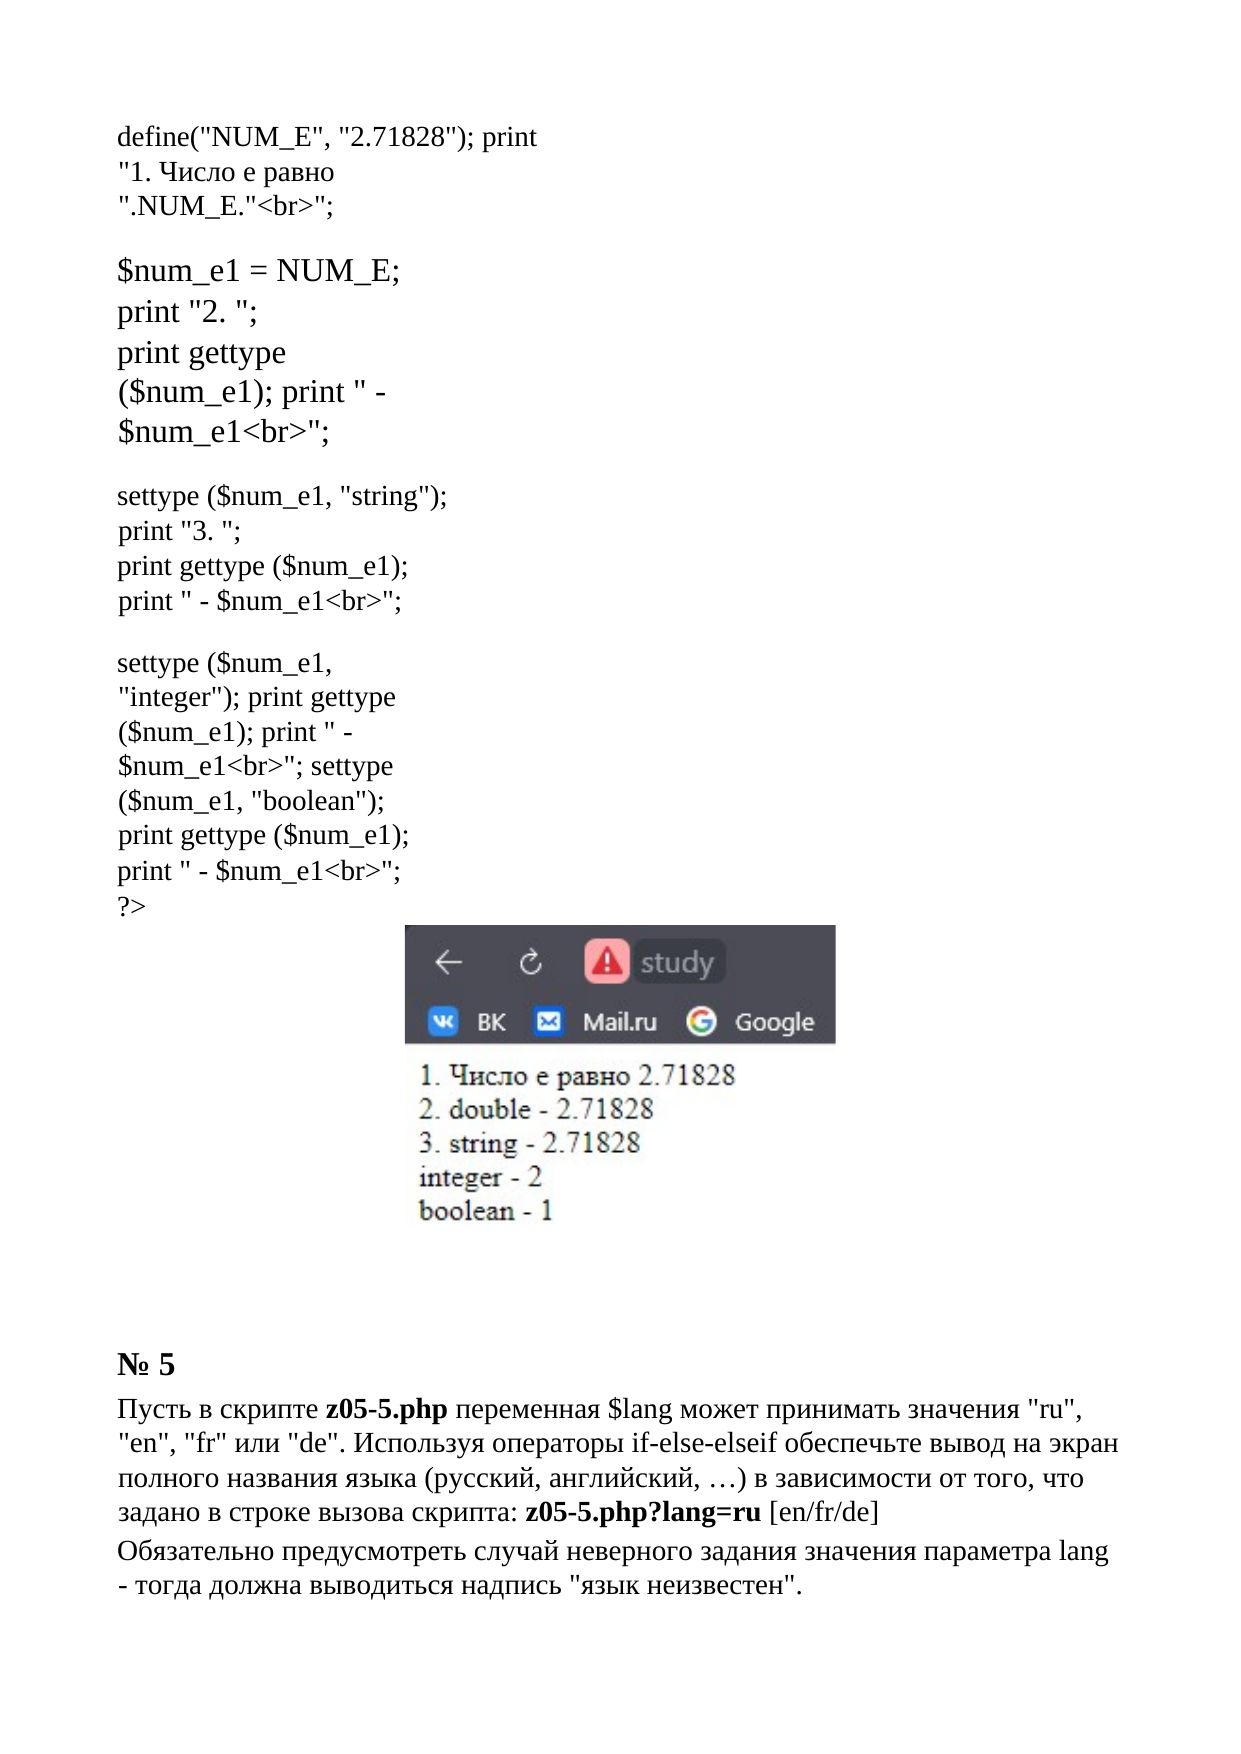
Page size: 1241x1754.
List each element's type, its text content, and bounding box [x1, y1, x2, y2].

text define("NUM_E", "2.71828"); print "1. Число е равно ".NUM_E."<br>"; [117, 119, 549, 222]
text Пусть в скрипте z05-5.php переменная $lang может принимать значения "ru", "en", "fr" или "de". Используя операторы if-else-elseif обеспечьте вывод на экран полного названия языка (русский, английский, …) в зависимости от того, что задано в строке вызова скрипта: z05-5.php?lang=ru [en/fr/de] [117, 1391, 1123, 1528]
text $num_e1 = NUM_E; [117, 250, 1123, 289]
text print " - $num_e1<br>"; [117, 853, 1123, 887]
text print gettype ($num_e1); print " - $num_e1<br>"; [117, 332, 416, 449]
text print gettype ($num_e1); print " - $num_e1<br>"; [117, 548, 416, 616]
picture [404, 925, 836, 1258]
text settype ($num_e1, "integer"); print gettype ($num_e1); print " - $num_e1<br>"; settype ($num_e1, "boolean"); print gettype ($num_e1); [117, 645, 416, 851]
text Обязательно предусмотреть случай неверного задания значения параметра lang - тогда должна выводиться надпись "язык неизвестен". [117, 1533, 1123, 1601]
subtitle № 5 [117, 1344, 1123, 1382]
text ?> [117, 889, 1123, 923]
text settype ($num_e1, "string"); print "3. "; [117, 478, 449, 546]
text print "2. "; [117, 291, 1123, 329]
